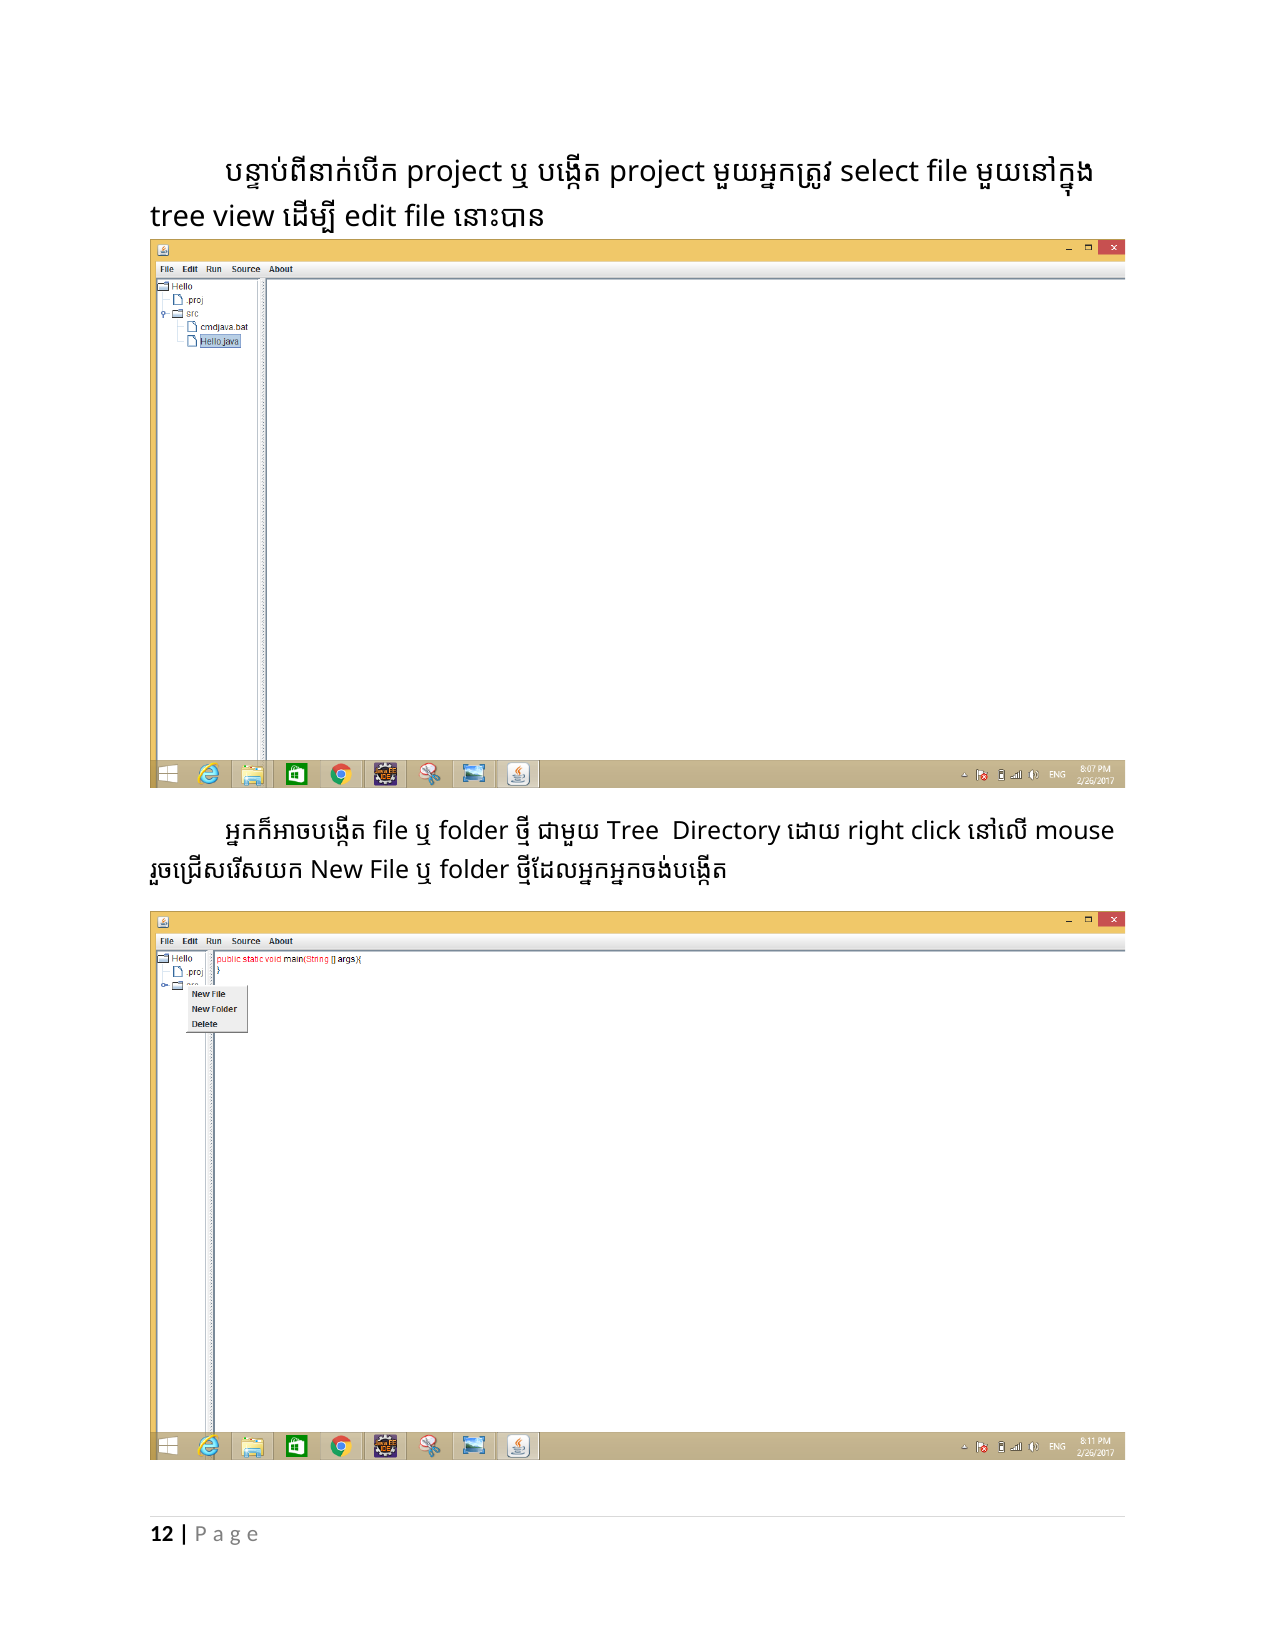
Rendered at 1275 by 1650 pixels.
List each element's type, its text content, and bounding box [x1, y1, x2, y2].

picture [150, 239, 1125, 788]
text អ្នកក៏អាចបង្កើត file ឬ folder ថ្មី ជាមួយ Tree Directory ដោយ right click នៅលើ mouse រួចជ្រើសរើសយក New File ឬ folder ថ្មីដែលអ្នកអ្នកចង់បង្កើត [150, 813, 1125, 886]
text បន្ទាប់ពីនាក់បើក project ឬ បង្កើត project មួយអ្នកត្រូវ select file មួយនៅក្នុង tree view ដើម្បី edit file នោះបាន [150, 150, 1125, 239]
picture [150, 911, 1125, 1460]
